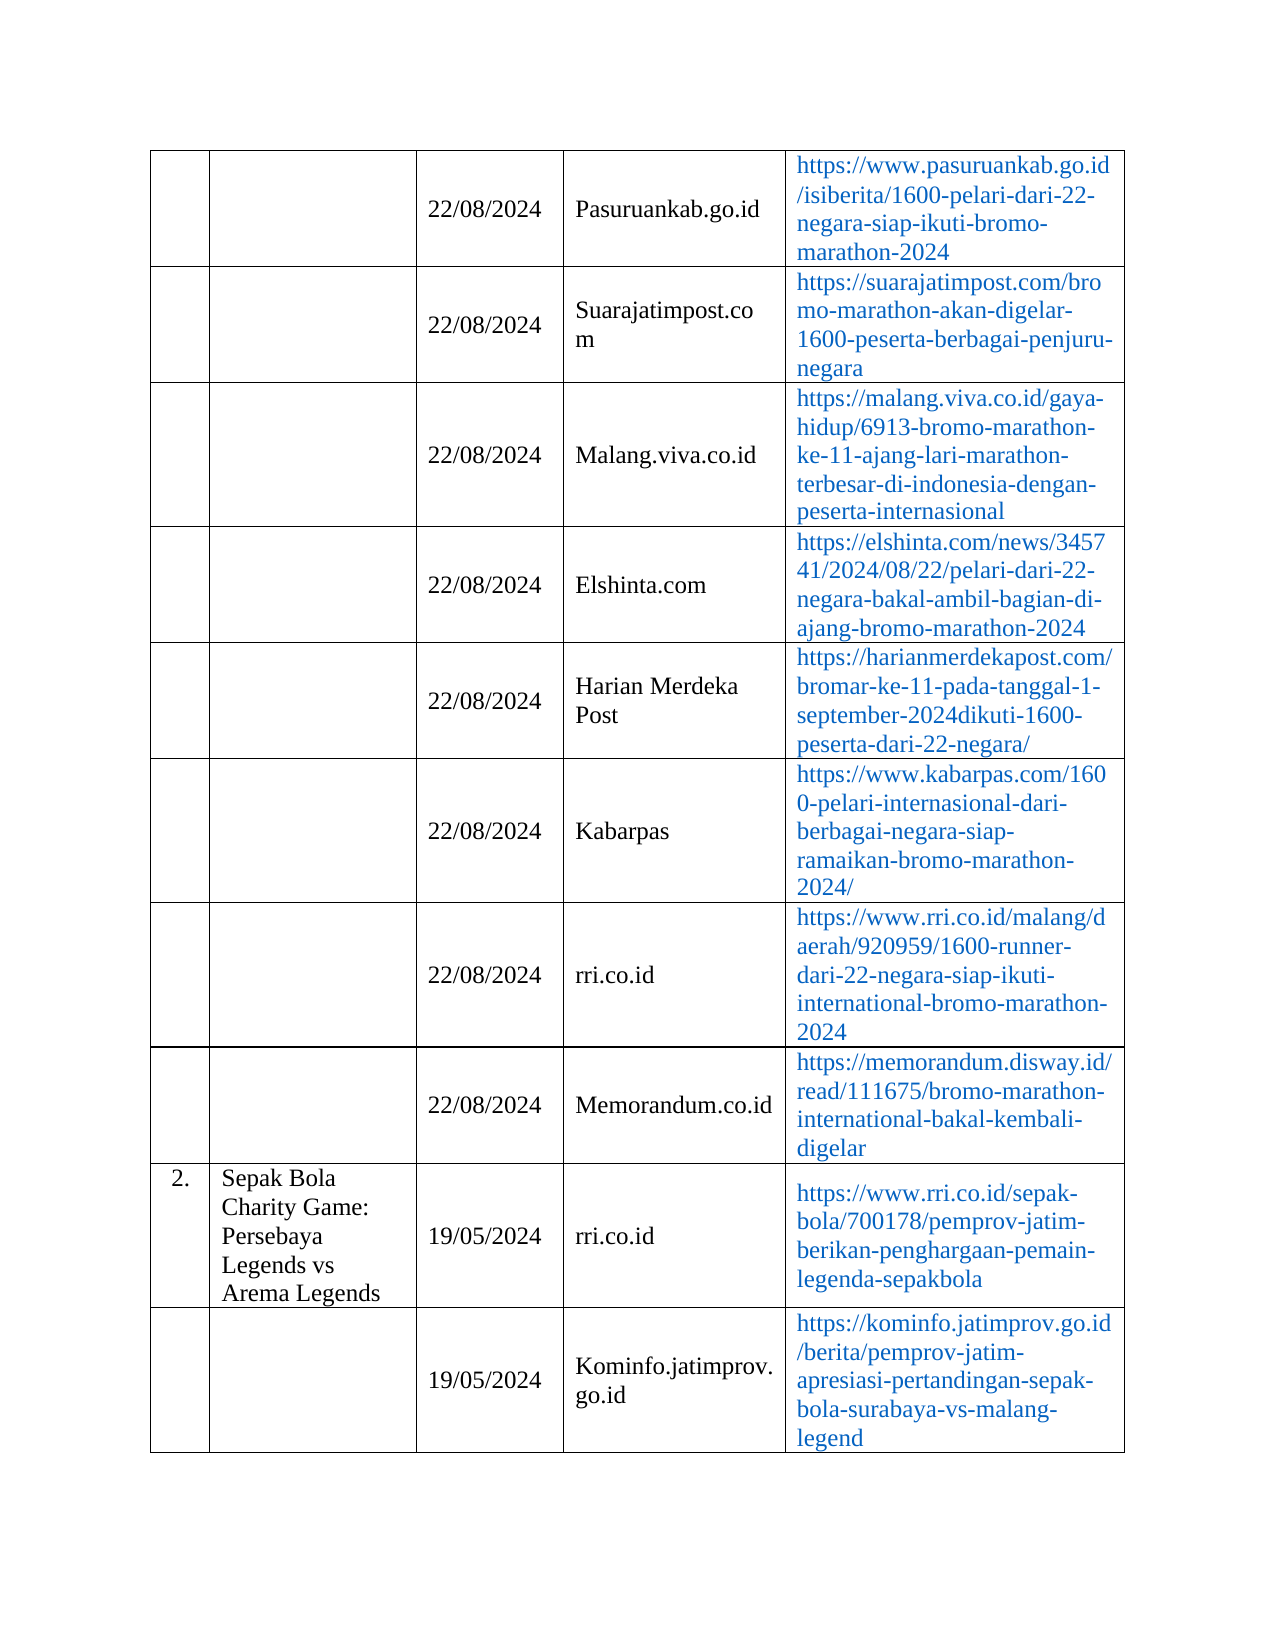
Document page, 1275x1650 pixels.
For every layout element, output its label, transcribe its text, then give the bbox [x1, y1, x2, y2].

table_cell rri.co.id [564, 903, 785, 1046]
table_cell [210, 1308, 416, 1452]
table_cell Sepak Bola Charity Game: Persebaya Legends vs Arema Legends [210, 1164, 416, 1307]
table_cell https://www.rri.co.id/malang/d aerah/920959/1600-runner- dari-22-negara-siap-ikuti- international-bromo-marathon- 2024 [786, 903, 1124, 1046]
table_cell [210, 643, 416, 758]
table_cell https://www.rri.co.id/sepak- bola/700178/pemprov-jatim- berikan-penghargaan-pemain- legenda-sepakbola [786, 1164, 1124, 1307]
table_cell Suarajatimpost.co m [564, 267, 785, 382]
table_cell 22/08/2024 [417, 903, 563, 1046]
table_cell https://elshinta.com/news/3457 41/2024/08/22/pelari-dari-22- negara-bakal-ambil-bagian-di- ajang-bromo-marathon-2024 [786, 527, 1124, 642]
table_cell Elshinta.com [564, 527, 785, 642]
table_cell Kominfo.jatimprov. go.id [564, 1308, 785, 1452]
table_cell https://suarajatimpost.com/bro mo-marathon-akan-digelar- 1600-peserta-berbagai-penjuru- negara [786, 267, 1124, 382]
table_cell [210, 527, 416, 642]
table_cell 19/05/2024 [417, 1308, 563, 1452]
table_cell [210, 1048, 416, 1162]
table_cell [151, 643, 209, 758]
table_header [210, 151, 416, 266]
table_cell 22/08/2024 [417, 759, 563, 902]
table_cell 22/08/2024 [417, 527, 563, 642]
table_cell [151, 1308, 209, 1452]
table_header https://www.pasuruankab.go.id /isiberita/1600-pelari-dari-22- negara-siap-ikuti-bromo- marathon-2024 [786, 151, 1124, 266]
table_cell 22/08/2024 [417, 383, 563, 526]
table_cell https://www.kabarpas.com/160 0-pelari-internasional-dari- berbagai-negara-siap- ramaikan-bromo-marathon- 2024/ [786, 759, 1124, 902]
table_cell 19/05/2024 [417, 1164, 563, 1307]
table_cell [210, 903, 416, 1046]
table_cell [151, 527, 209, 642]
table_cell Malang.viva.co.id [564, 383, 785, 526]
table_cell 22/08/2024 [417, 643, 563, 758]
table_header 22/08/2024 [417, 151, 563, 266]
table_cell 2. [151, 1164, 209, 1307]
table_cell [151, 903, 209, 1046]
table_cell [151, 383, 209, 526]
table_cell [151, 267, 209, 382]
table_cell Memorandum.co.id [564, 1048, 785, 1162]
table_cell [151, 759, 209, 902]
table_cell https://harianmerdekapost.com/ bromar-ke-11-pada-tanggal-1- september-2024dikuti-1600- peserta-dari-22-negara/ [786, 643, 1124, 758]
table_cell [210, 759, 416, 902]
table_cell Harian Merdeka Post [564, 643, 785, 758]
table_header [151, 151, 209, 266]
table_cell https://kominfo.jatimprov.go.id /berita/pemprov-jatim- apresiasi-pertandingan-sepak- bola-surabaya-vs-malang- legend [786, 1308, 1124, 1452]
table_cell 22/08/2024 [417, 1048, 563, 1162]
table_cell https://memorandum.disway.id/ read/111675/bromo-marathon- international-bakal-kembali- digelar [786, 1048, 1124, 1162]
table_header Pasuruankab.go.id [564, 151, 785, 266]
table_cell 22/08/2024 [417, 267, 563, 382]
table_cell rri.co.id [564, 1164, 785, 1307]
table_cell [210, 383, 416, 526]
table_cell [210, 267, 416, 382]
table_cell Kabarpas [564, 759, 785, 902]
table_cell [151, 1048, 209, 1162]
table_cell https://malang.viva.co.id/gaya- hidup/6913-bromo-marathon- ke-11-ajang-lari-marathon- terbesar-di-indonesia-dengan- peserta-internasional [786, 383, 1124, 526]
